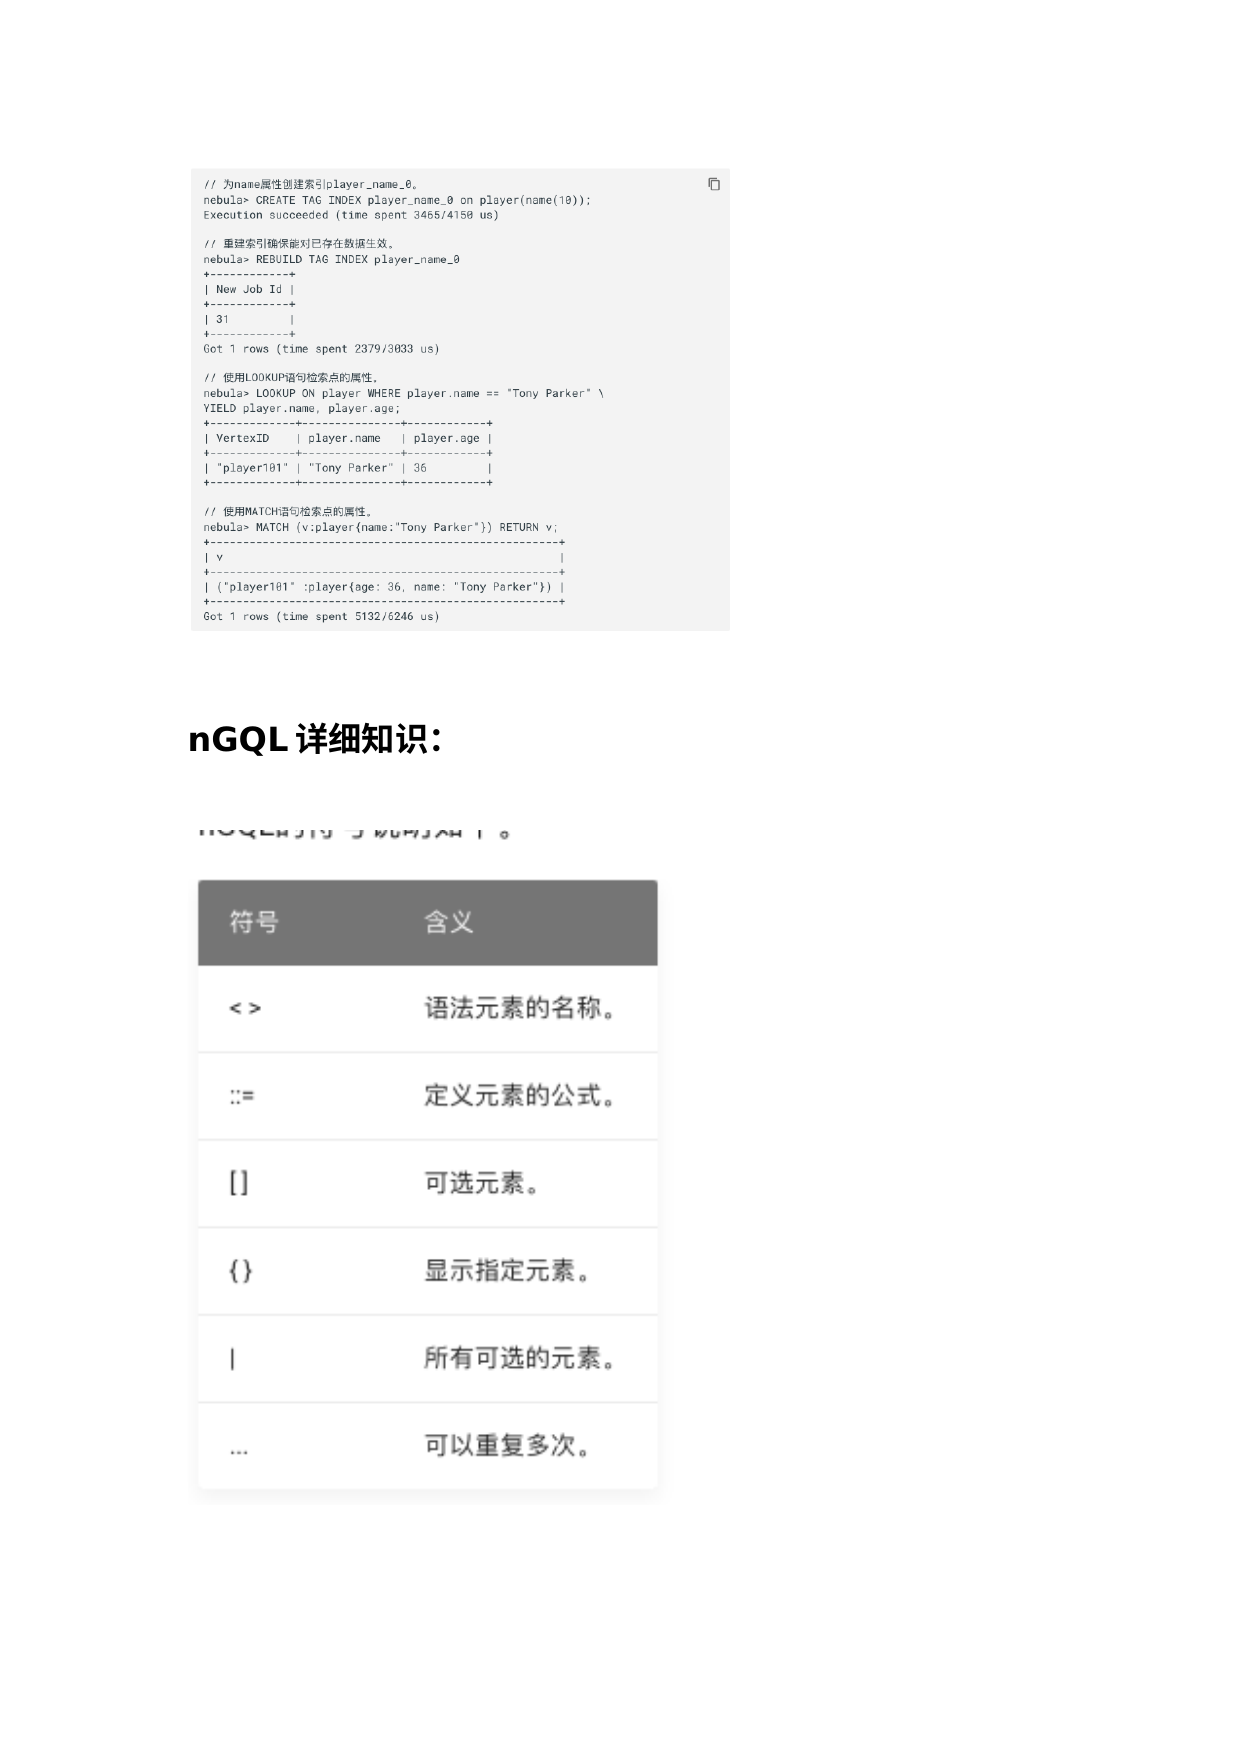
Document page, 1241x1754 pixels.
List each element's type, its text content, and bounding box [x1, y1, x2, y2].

picture [187, 830, 699, 1505]
picture [187, 162, 736, 637]
subtitle nGQL详细知识： [187, 706, 1053, 771]
